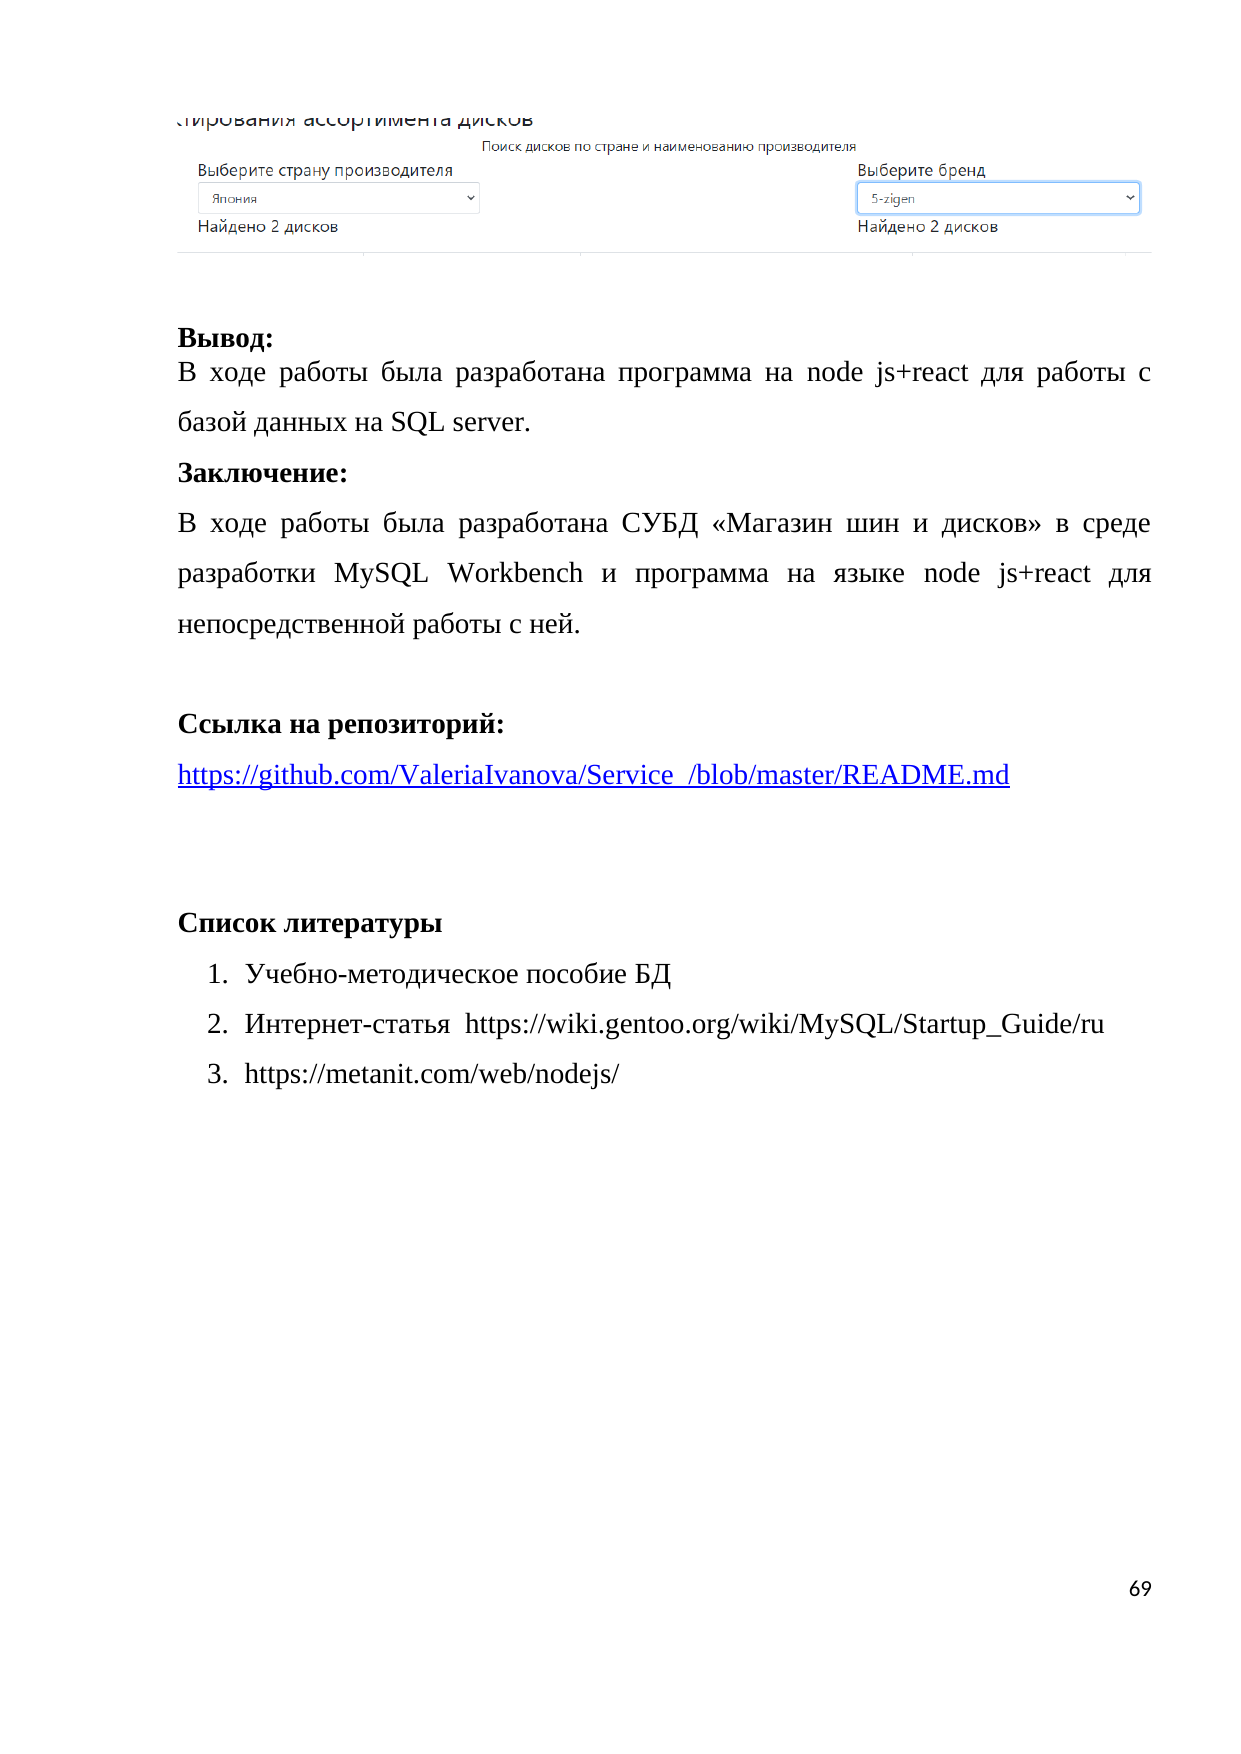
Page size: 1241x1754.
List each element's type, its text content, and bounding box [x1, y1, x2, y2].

subtitle Ссылка на репозиторий: [177, 706, 1152, 739]
subtitle Список литературы [177, 905, 1152, 938]
list https://metanit.com/web/nodejs/ [207, 1057, 1152, 1090]
text В ходе работы была разработана CУБД «Магазин шин и дисков» в среде разработки MySQL Workbench и программа на языке node js+react для непосредственной работы с ней. [177, 505, 1152, 639]
list Учебно-методическое пособие БД [207, 956, 1152, 989]
picture [177, 118, 1152, 256]
text Заключение: [177, 455, 1152, 488]
list Интернет-статья https://wiki.gentoo.org/wiki/MySQL/Startup_Guide/ru [207, 1006, 1152, 1040]
text https://github.com/ValeriaIvanova/Service_/blob/master/README.md [177, 757, 1152, 791]
text В ходе работы была разработана программа на node js+react для работы с базой данных на SQL server. [177, 354, 1152, 438]
text Вывод: [177, 321, 1152, 354]
